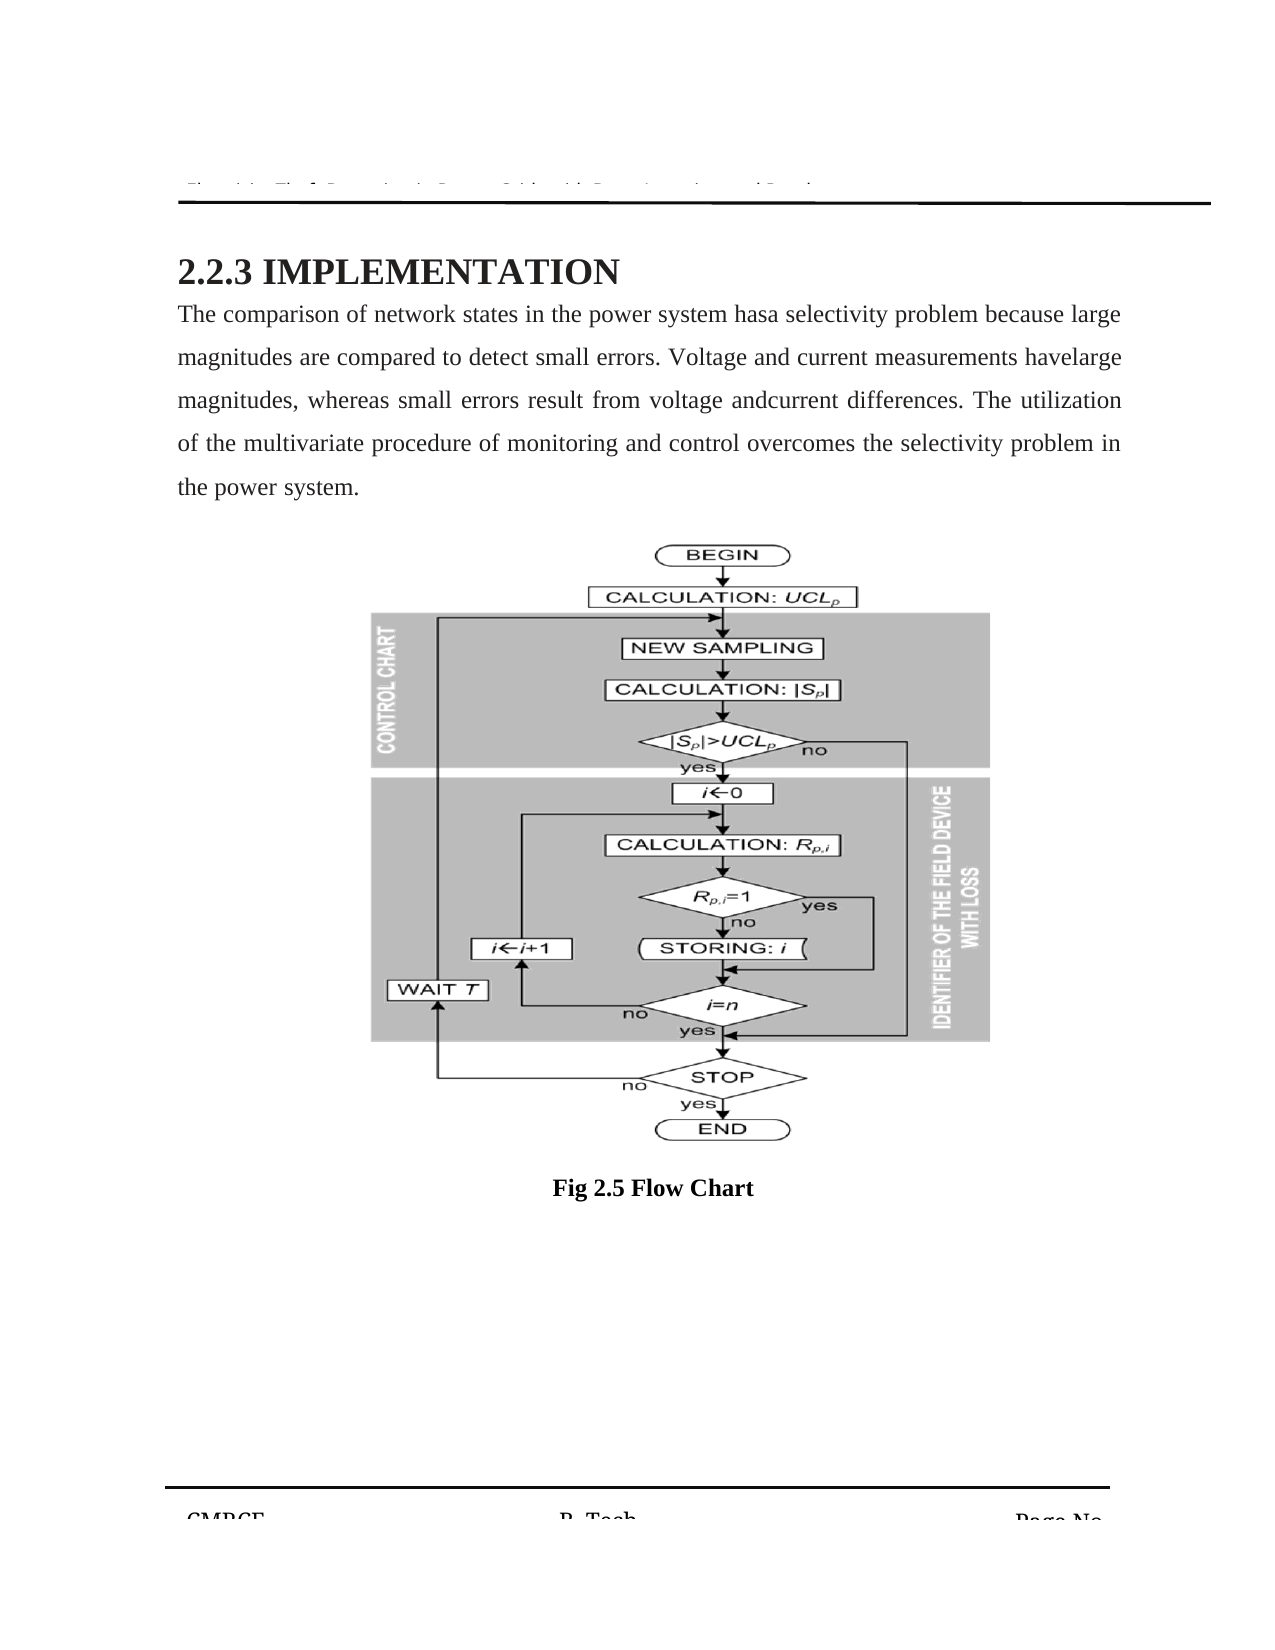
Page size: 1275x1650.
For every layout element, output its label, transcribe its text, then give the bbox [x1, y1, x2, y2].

picture [370, 544, 990, 1141]
text The comparison of network states in the power system hasa selectivity problem because large magnitudes are compared to detect small errors. Voltage and current measurements havelarge magnitudes, whereas small errors result from voltage andcurrent differences. The utilization of the multivariate procedure of monitoring and control overcomes the selectivity problem in the power system. [177, 299, 1122, 500]
text Fig 2.5 Flow Chart [194, 1173, 1112, 1202]
list IMPLEMENTATION [177, 250, 1183, 293]
